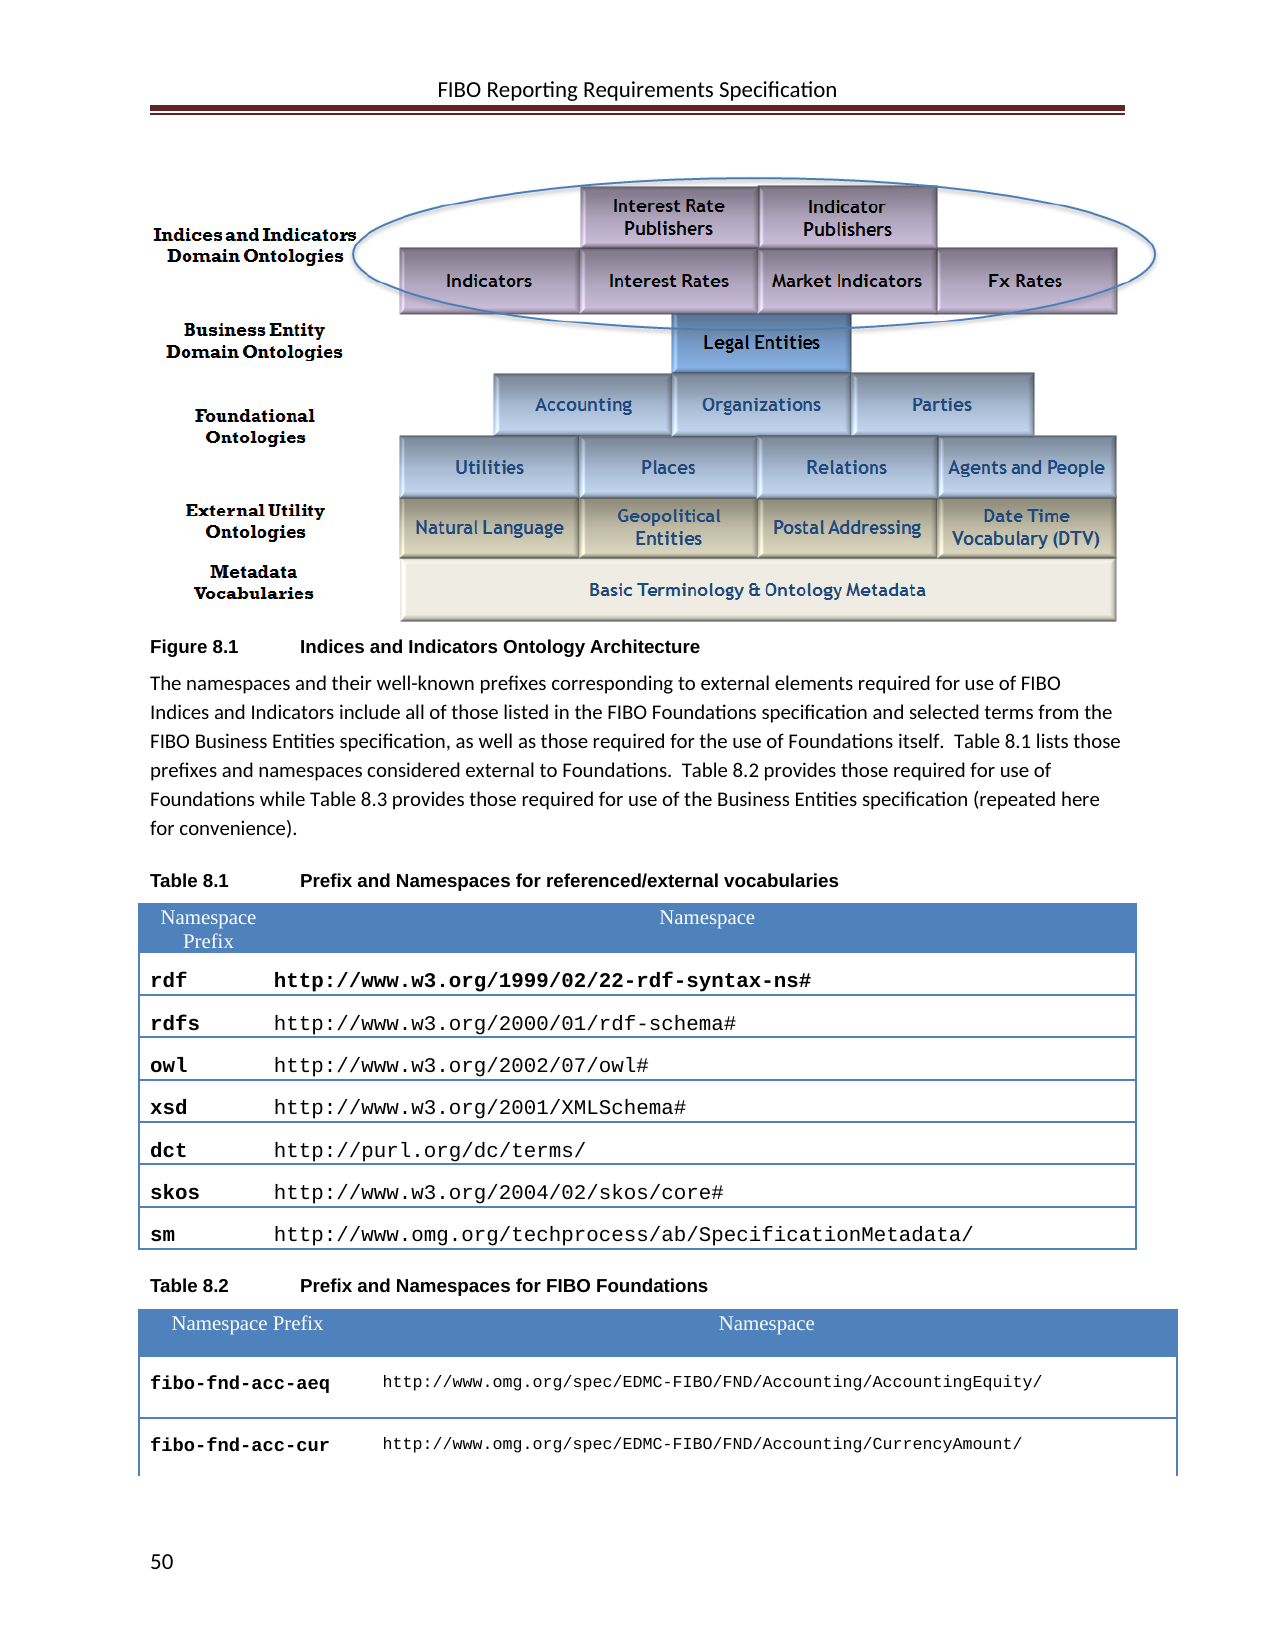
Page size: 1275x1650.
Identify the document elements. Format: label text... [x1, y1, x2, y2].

table_cell skos [140, 1165, 262, 1206]
table_cell http://www.w3.org/2001/XMLSchema# [263, 1081, 1135, 1121]
text The namespaces and their well-known prefixes corresponding to external elements required for use of FIBO Indices and Indicators include all of those listed in the FIBO Foundations specification and selected terms from the FIBO Business Entities specification, as well as those required for the use of Foundations itself. Table 8.1 lists those prefixes and namespaces considered external to Foundations. Table 8.2 provides those required for use of Foundations while Table 8.3 provides those required for use of the Business Entities specification (repeated here for convenience). [150, 670, 1125, 841]
table_header Namespace Prefix [140, 905, 278, 953]
picture [150, 166, 1166, 632]
table_cell http://www.omg.org/spec/EDMC-FIBO/FND/Accounting/CurrencyAmount/ [356, 1419, 1176, 1476]
table_cell fibo-fnd-acc-cur [140, 1419, 356, 1476]
text Figure 8.1 Indices and Indicators Ontology Architecture [150, 636, 1125, 658]
table_cell xsd [140, 1081, 262, 1121]
table_cell http://www.w3.org/2004/02/skos/core# [263, 1165, 1135, 1206]
table_cell http://www.omg.org/spec/EDMC-FIBO/FND/Accounting/AccountingEquity/ [356, 1357, 1176, 1417]
table_cell fibo-fnd-acc-aeq [140, 1357, 356, 1417]
text Table 8.2 Prefix and Namespaces for FIBO Foundations [150, 1275, 1125, 1297]
table_cell sm [140, 1208, 262, 1248]
table_cell http://www.w3.org/2002/07/owl# [263, 1038, 1135, 1078]
table_header Namespace [356, 1311, 1176, 1357]
table_cell http://www.w3.org/1999/02/22-rdf-syntax-ns# [263, 954, 1135, 994]
table_cell dct [140, 1123, 262, 1163]
table_header Namespace [278, 905, 1135, 953]
table_cell http://www.w3.org/2000/01/rdf-schema# [263, 996, 1135, 1036]
table_cell http://www.omg.org/techprocess/ab/SpecificationMetadata/ [263, 1208, 1135, 1248]
table_cell rdfs [140, 996, 262, 1036]
text Table 8.1 Prefix and Namespaces for referenced/external vocabularies [150, 870, 1125, 891]
table_cell http://purl.org/dc/terms/ [263, 1123, 1135, 1163]
table_header Namespace Prefix [140, 1311, 356, 1357]
table_cell rdf [140, 954, 262, 994]
table_cell owl [140, 1038, 262, 1078]
